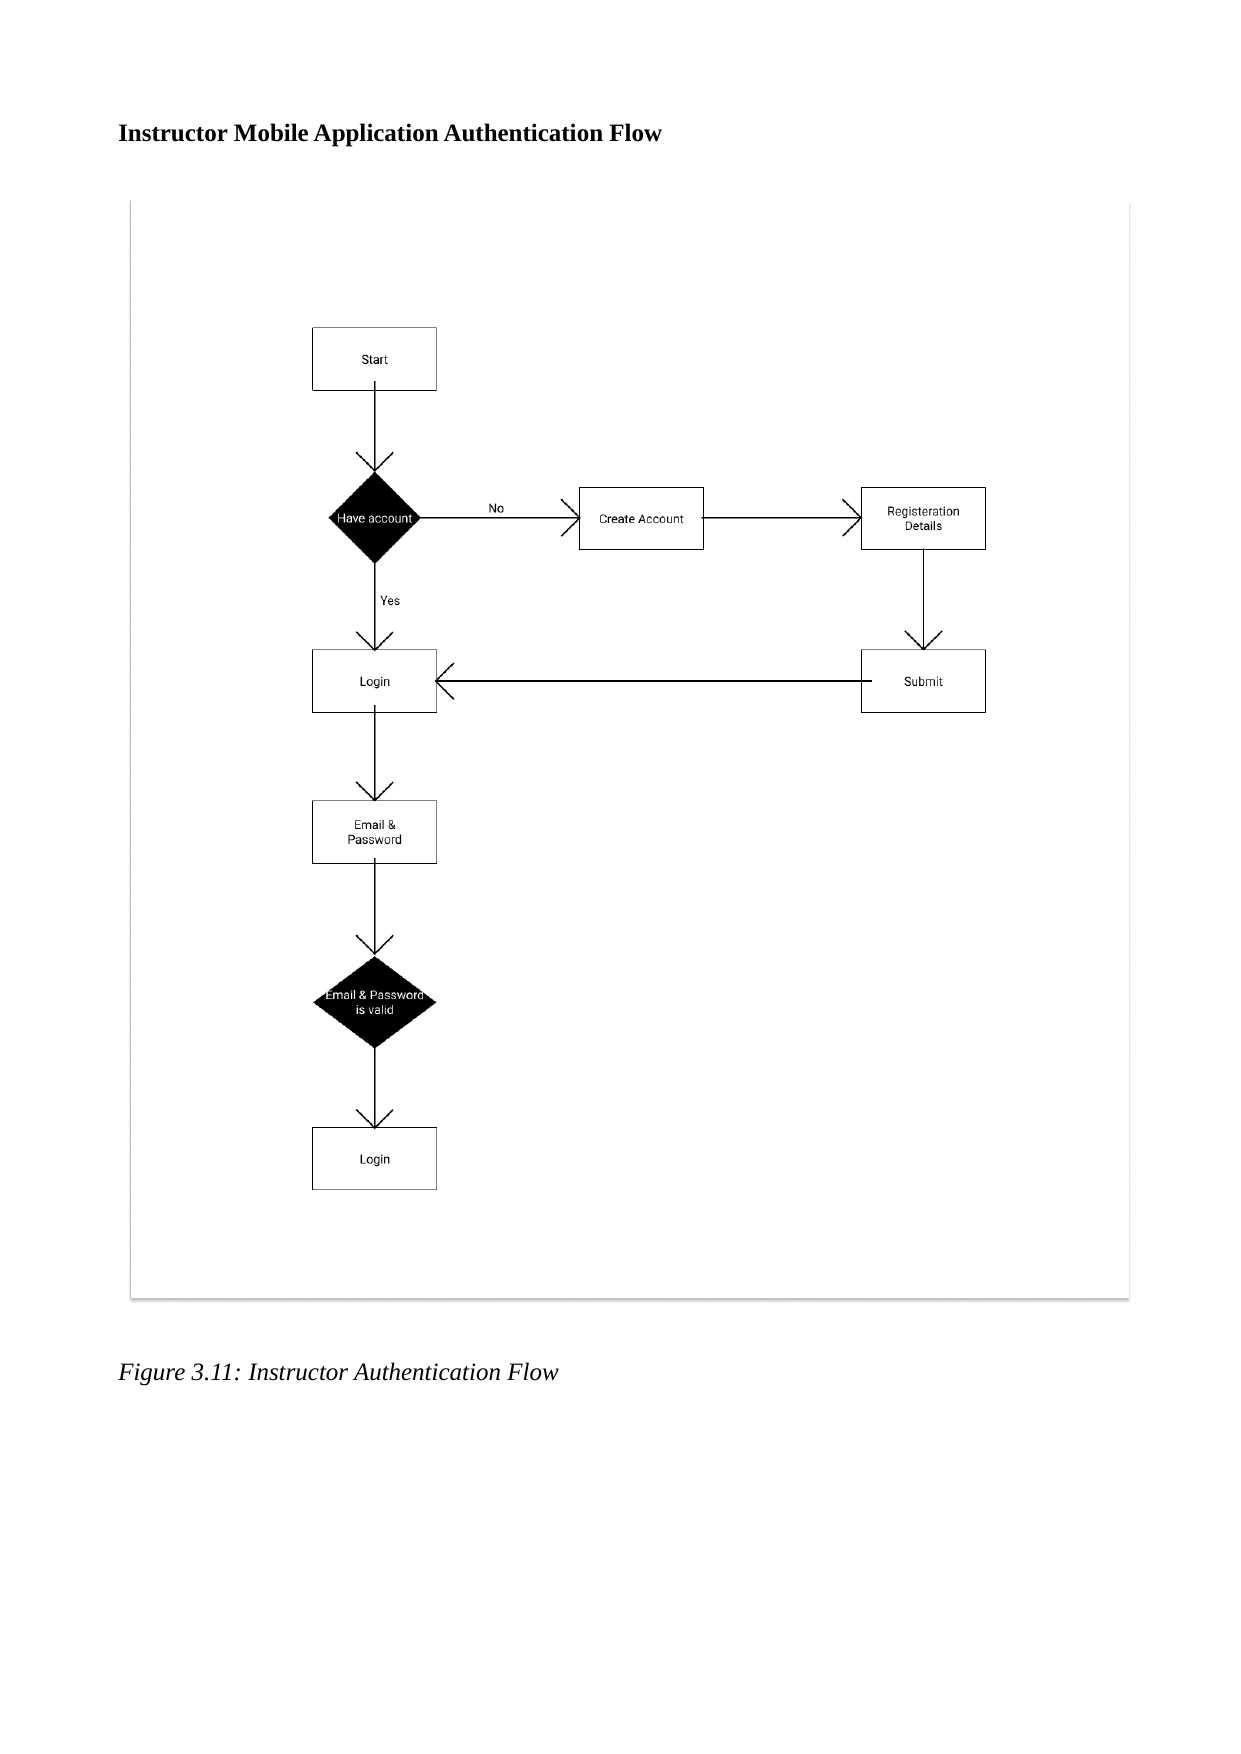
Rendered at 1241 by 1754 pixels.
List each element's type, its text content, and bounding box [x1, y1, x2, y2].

text Instructor Mobile Application Authentication Flow [118, 118, 1122, 147]
picture [127, 200, 1132, 1304]
